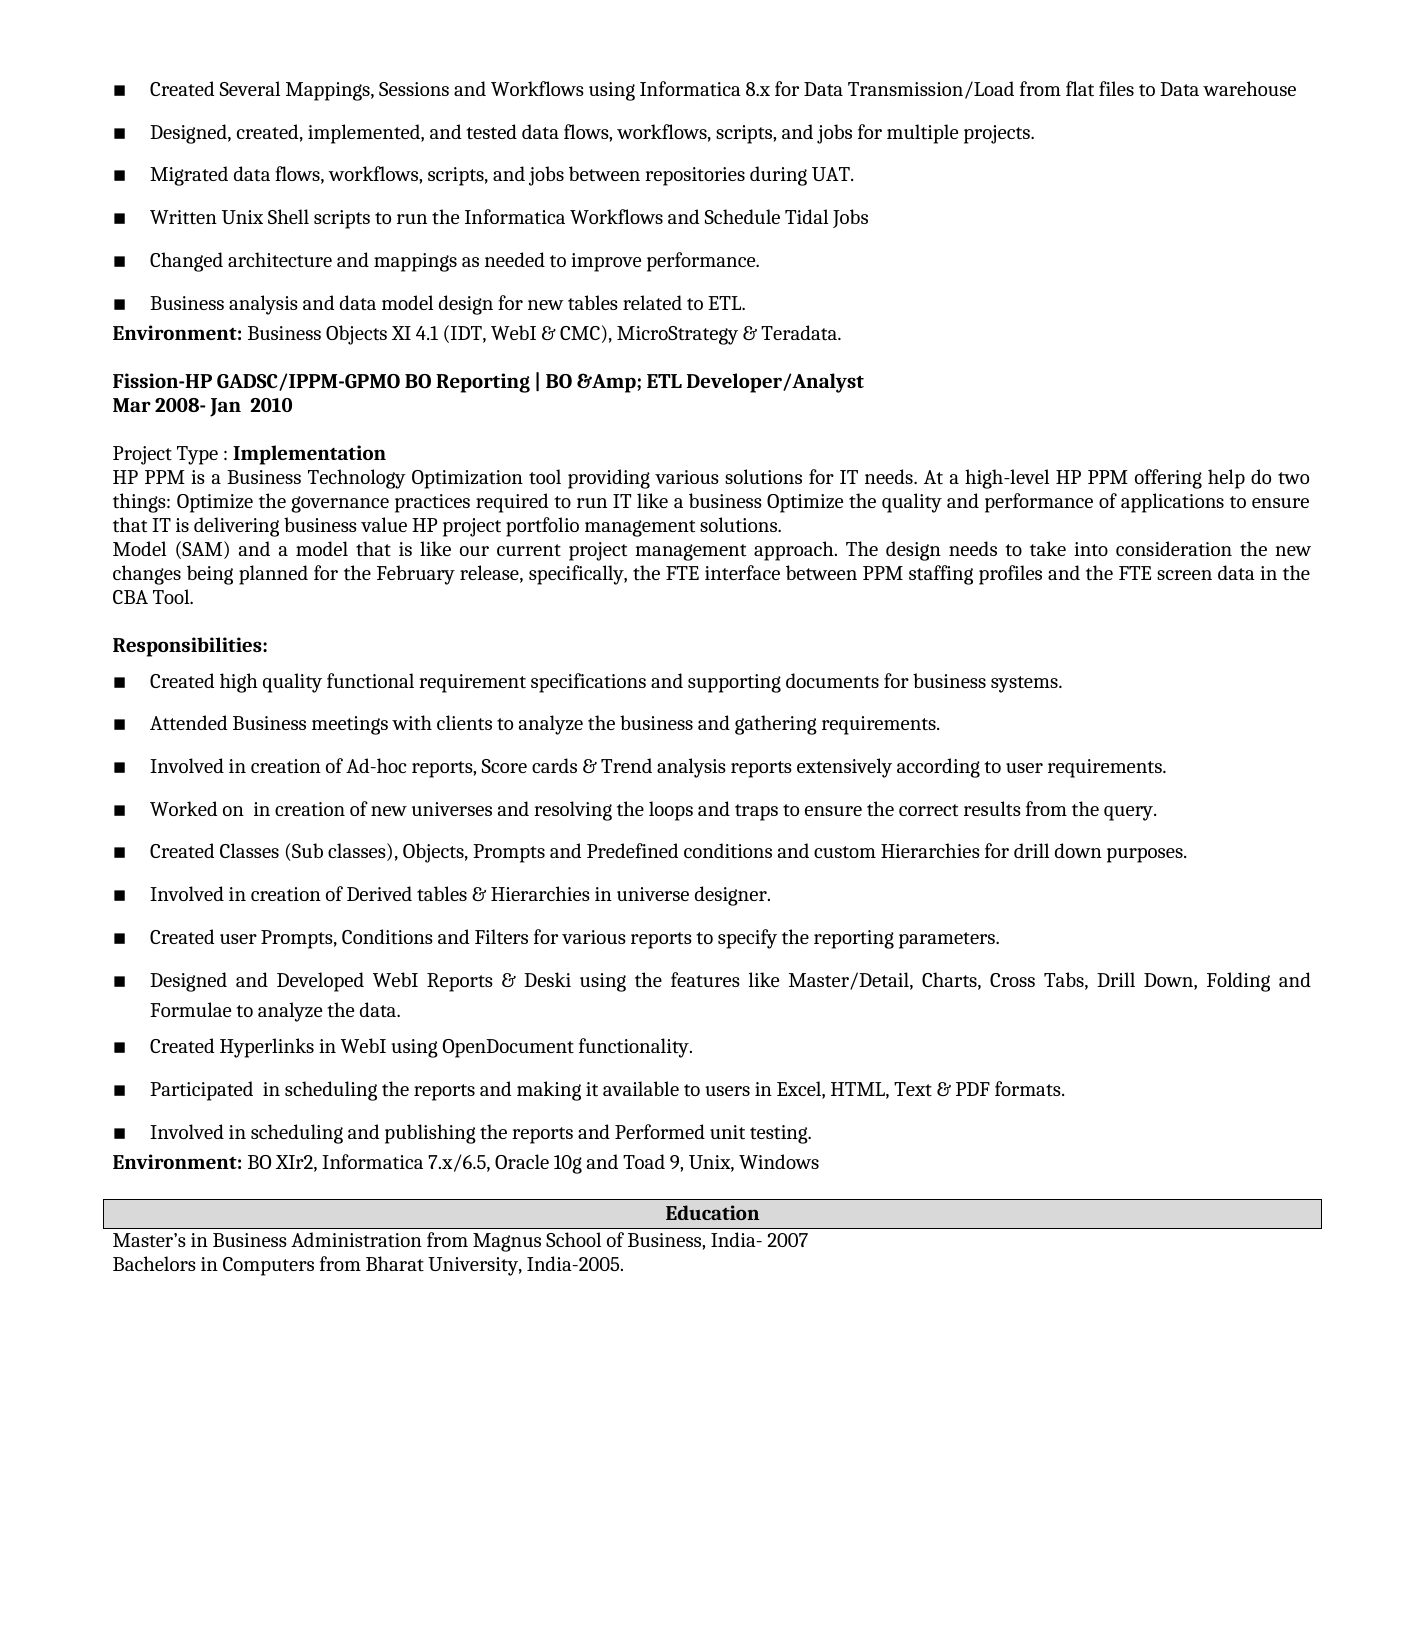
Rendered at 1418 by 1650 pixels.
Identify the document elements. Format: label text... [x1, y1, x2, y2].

list Designed, created, implemented, and tested data flows, workflows, scripts, and jobs for multiple projects. [150, 108, 1312, 151]
list Involved in creation of Ad-hoc reports, Score cards & Trend analysis reports extensively according to user requirements. [150, 743, 1312, 785]
text Master’s in Business Administration from Magnus School of Business, India- 2007 [112, 1229, 1312, 1253]
text Education [104, 1200, 1321, 1228]
list Migrated data flows, workflows, scripts, and jobs between repositories during UAT. [150, 151, 1312, 194]
list Written Unix Shell scripts to run the Informatica Workflows and Schedule Tidal Jobs [150, 194, 1312, 236]
list Changed architecture and mappings as needed to improve performance. [150, 236, 1312, 279]
list Involved in scheduling and publishing the reports and Performed unit testing. [150, 1108, 1312, 1151]
list Created Classes (Sub classes), Objects, Prompts and Predefined conditions and custom Hierarchies for drill down purposes. [150, 828, 1312, 871]
list Attended Business meetings with clients to analyze the business and gathering requirements. [150, 700, 1312, 743]
list Business analysis and data model design for new tables related to ETL. [150, 279, 1312, 322]
list Created user Prompts, Conditions and Filters for various reports to specify the reporting parameters. [112, 913, 1312, 956]
text Model (SAM) and a model that is like our current project management approach. The design needs to take into consideration the new changes being planned for the February release, specifically, the FTE interface between PPM staffing profiles and the FTE screen data in the CBA Tool. [112, 537, 1312, 609]
text Environment: BO XIr2, Informatica 7.x/6.5, Oracle 10g and Toad 9, Unix, Windows [112, 1151, 1312, 1175]
text Responsibilities: [112, 633, 1312, 657]
text Project Type : Implementation [112, 442, 1312, 466]
text HP PPM is a Business Technology Optimization tool providing various solutions for IT needs. At a high-level HP PPM offering help do two things: Optimize the governance practices required to run IT like a business Optimize the quality and performance of applications to ensure that IT is delivering business value HP project portfolio management solutions. [112, 466, 1312, 537]
text Fission-HP GADSC/IPPM-GPMO BO Reporting | BO &Amp; ETL Developer/Analyst [112, 370, 1312, 394]
text Mar 2008- Jan 2010 [112, 394, 1312, 418]
list Involved in creation of Derived tables & Hierarchies in universe designer. [150, 871, 1312, 913]
list Designed and Developed WebI Reports & Deski using the features like Master/Detail, Charts, Cross Tabs, Drill Down, Folding and Formulae to analyze the data. [112, 956, 1312, 1023]
list Created high quality functional requirement specifications and supporting documents for business systems. [150, 657, 1312, 700]
text Environment: Business Objects XI 4.1 (IDT, WebI & CMC), MicroStrategy & Teradata. [112, 322, 1312, 346]
list Participated in scheduling the reports and making it available to users in Excel, HTML, Text & PDF formats. [150, 1066, 1312, 1108]
list Created Several Mappings, Sessions and Workflows using Informatica 8.x for Data Transmission/Load from flat files to Data warehouse [150, 66, 1312, 108]
text Bachelors in Computers from Bharat University, India-2005. [112, 1253, 1312, 1277]
list Created Hyperlinks in WebI using OpenDocument functionality. [150, 1023, 1312, 1066]
list Worked on in creation of new universes and resolving the loops and traps to ensure the correct results from the query. [150, 785, 1312, 828]
